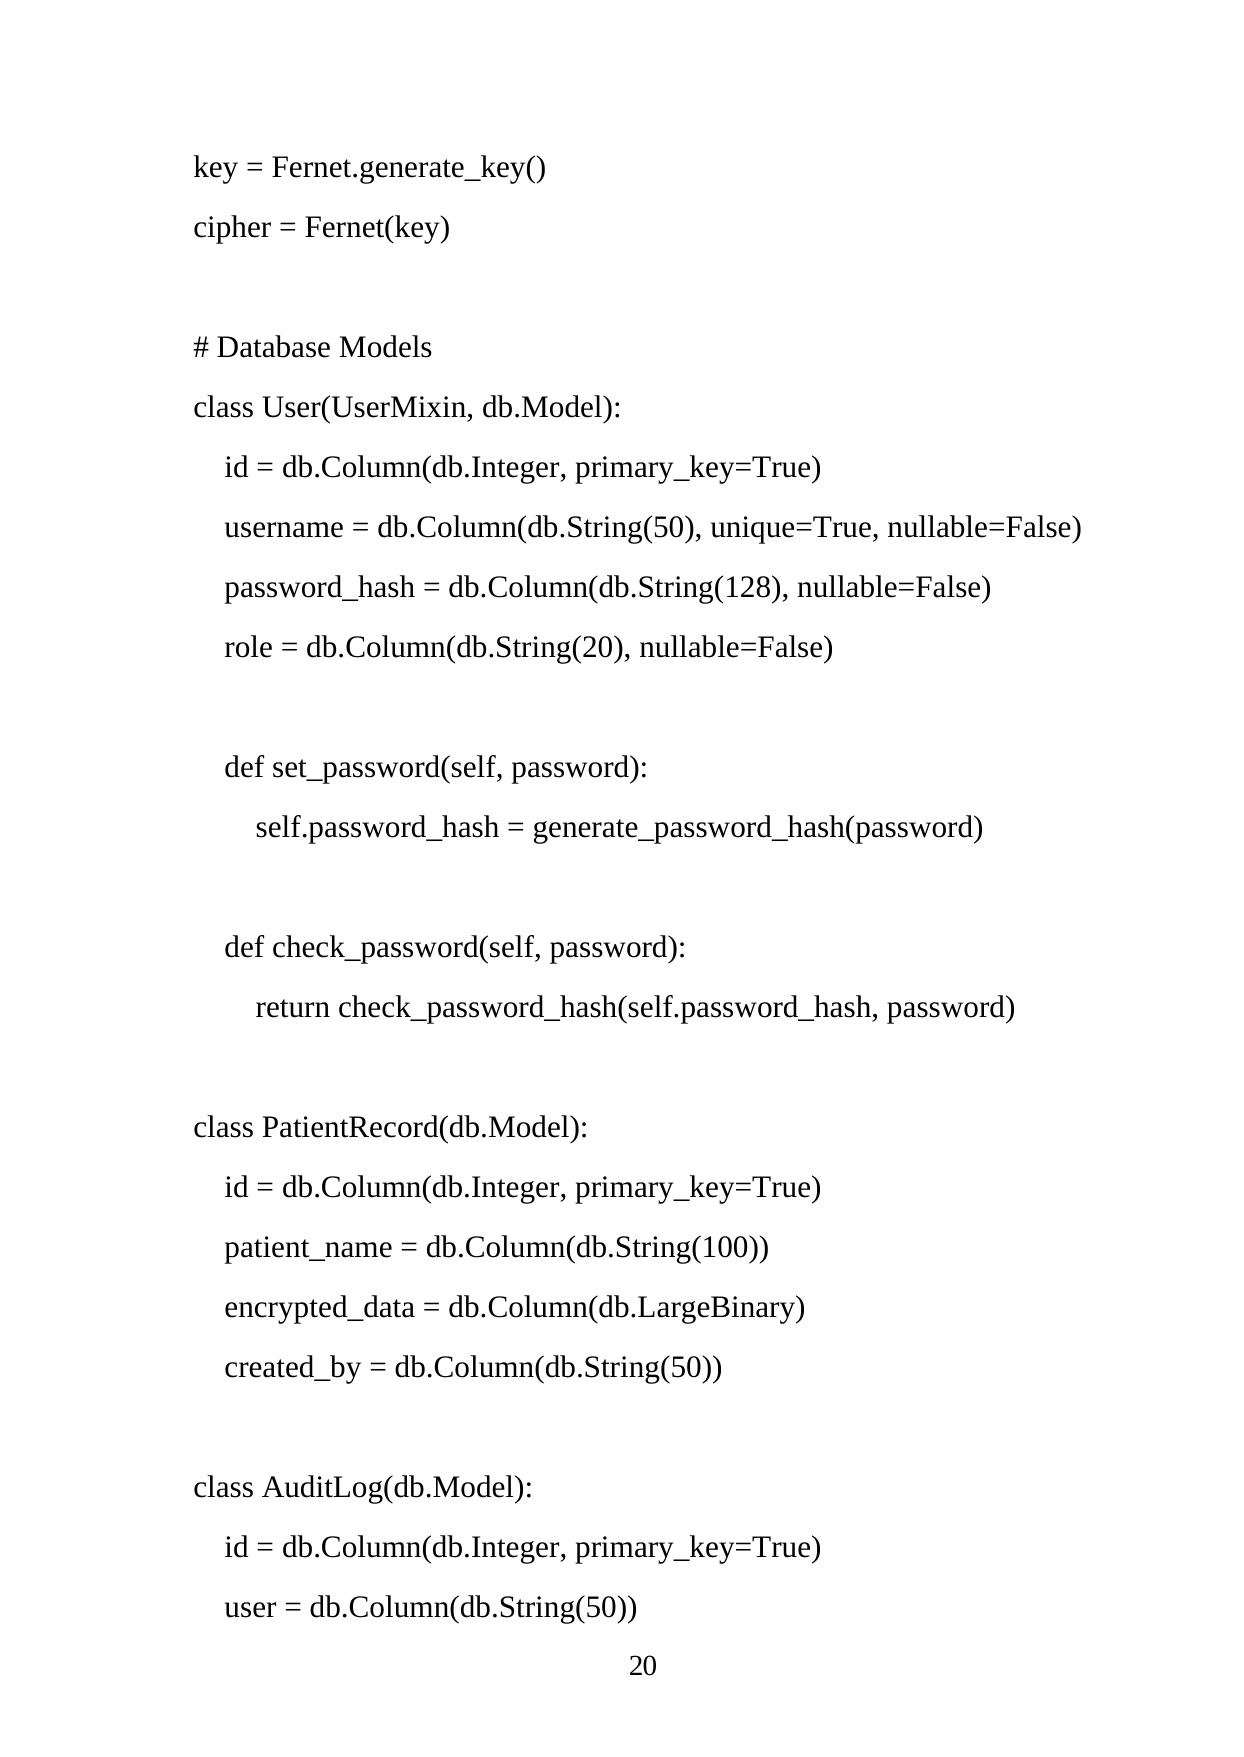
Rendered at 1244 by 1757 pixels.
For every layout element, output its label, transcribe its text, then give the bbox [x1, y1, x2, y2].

text key = Fernet.generate_key() [193, 148, 1123, 184]
text patient_name = db.Column(db.String(100)) [193, 1228, 1123, 1264]
text class AuditLog(db.Model): [193, 1468, 1123, 1504]
text cipher = Fernet(key) [193, 208, 1123, 244]
text id = db.Column(db.Integer, primary_key=True) [193, 1168, 1123, 1204]
text class PatientRecord(db.Model): [193, 1108, 1123, 1144]
text return check_password_hash(self.password_hash, password) [193, 988, 1123, 1024]
text class User(UserMixin, db.Model): [193, 388, 1123, 424]
text role = db.Column(db.String(20), nullable=False) [193, 628, 1123, 664]
text id = db.Column(db.Integer, primary_key=True) [193, 448, 1123, 484]
text created_by = db.Column(db.String(50)) [193, 1348, 1123, 1384]
text def check_password(self, password): [193, 928, 1123, 964]
text user = db.Column(db.String(50)) [193, 1588, 1123, 1624]
text username = db.Column(db.String(50), unique=True, nullable=False) [193, 508, 1123, 544]
text self.password_hash = generate_password_hash(password) [193, 808, 1123, 844]
text id = db.Column(db.Integer, primary_key=True) [193, 1528, 1123, 1564]
text encrypted_data = db.Column(db.LargeBinary) [193, 1288, 1123, 1324]
text password_hash = db.Column(db.String(128), nullable=False) [193, 568, 1123, 604]
text # Database Models [193, 328, 1123, 364]
text def set_password(self, password): [193, 748, 1123, 784]
